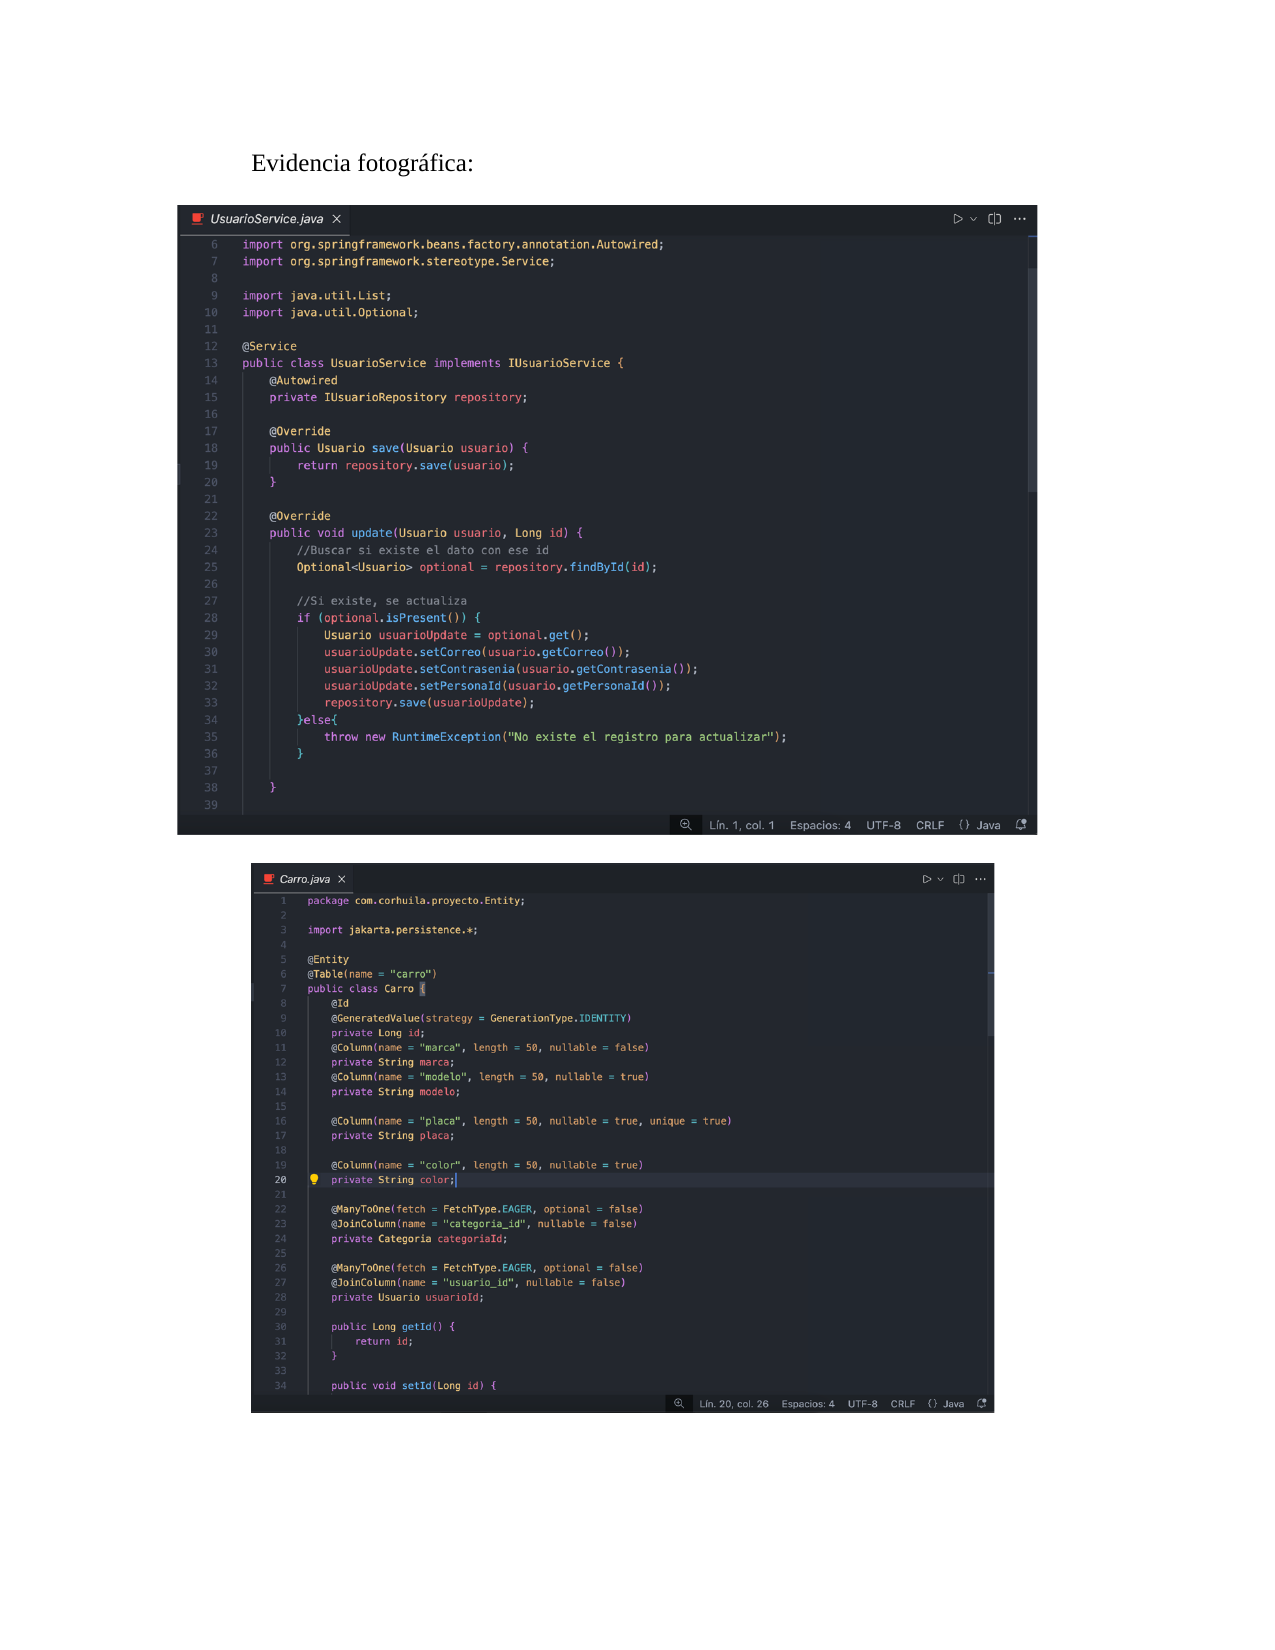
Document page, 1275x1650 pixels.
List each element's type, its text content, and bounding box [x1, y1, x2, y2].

picture [251, 863, 995, 1413]
picture [177, 205, 1038, 835]
